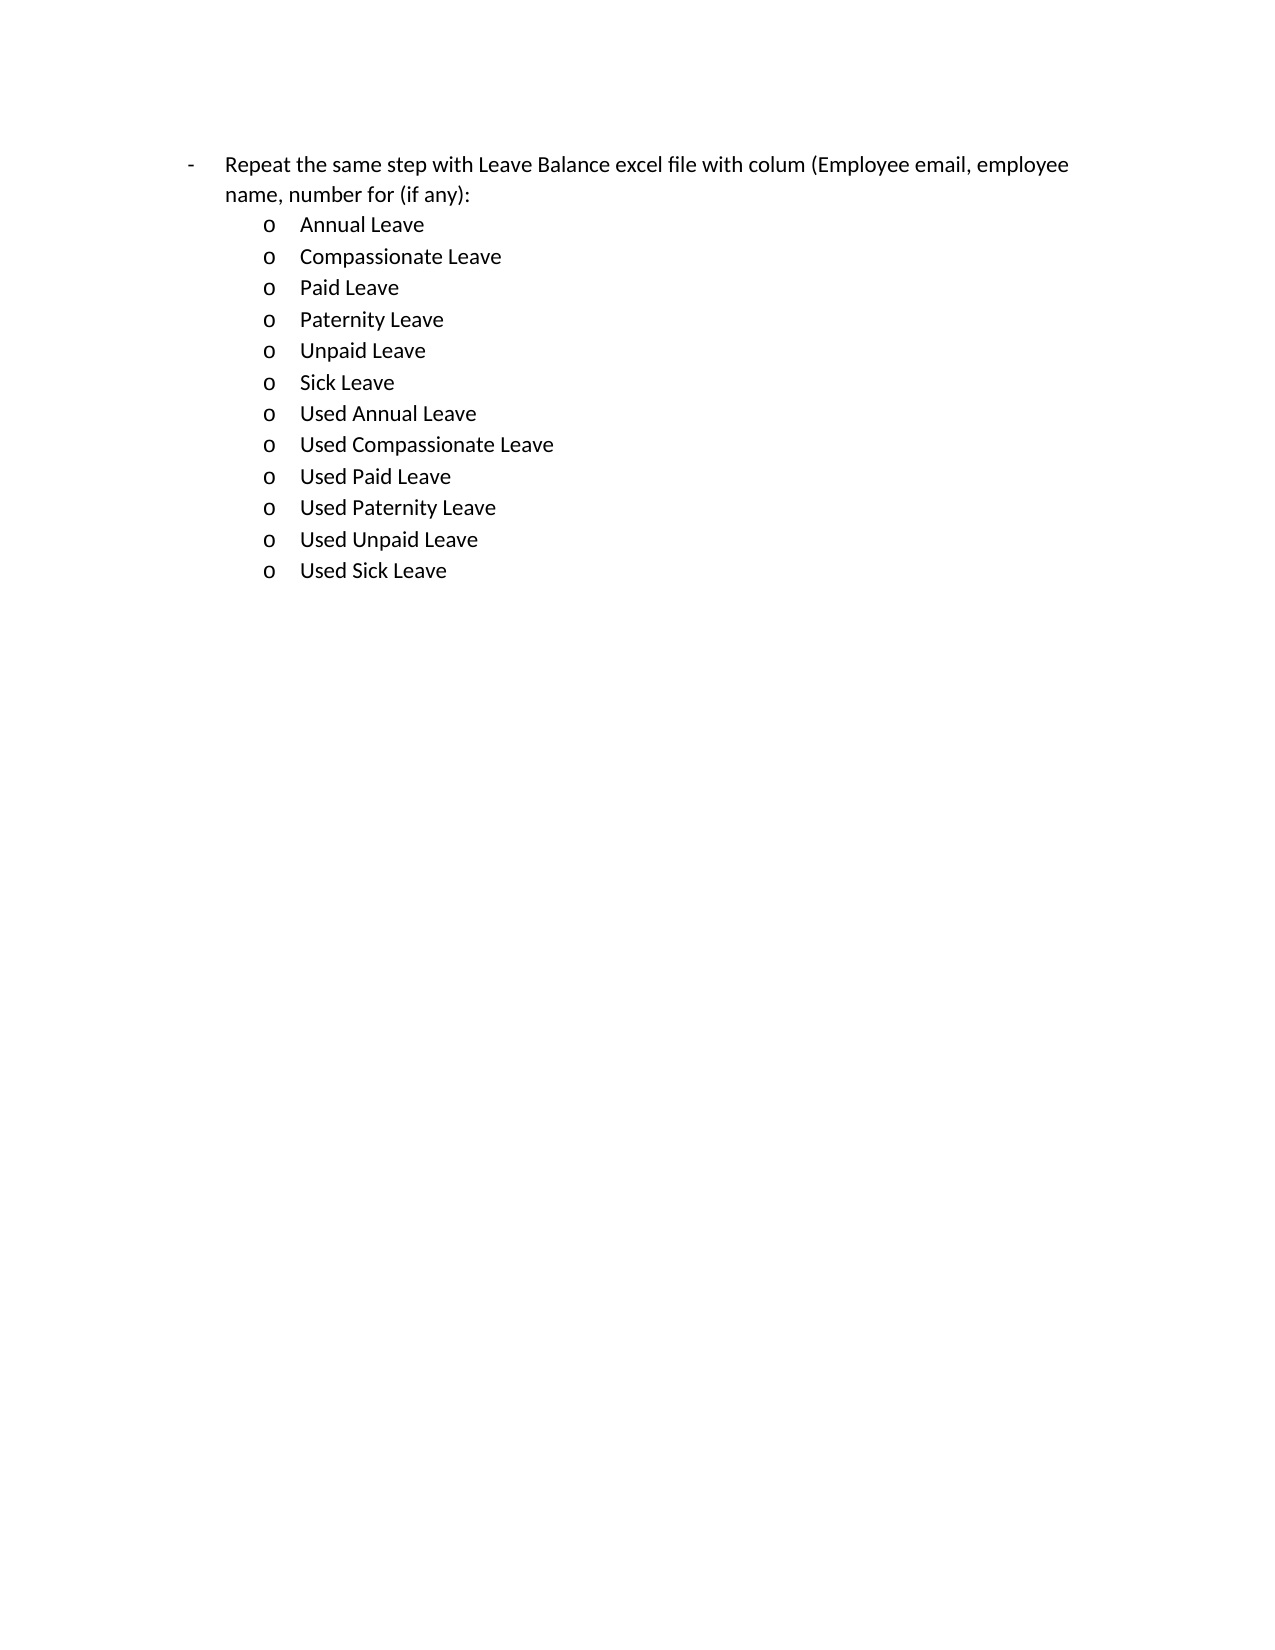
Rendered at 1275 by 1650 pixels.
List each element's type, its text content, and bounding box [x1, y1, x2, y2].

list Used Compassionate Leave [262, 431, 1125, 460]
list Sick Leave [262, 368, 1125, 397]
list Used Sick Leave [262, 556, 1125, 586]
list Unpaid Leave [262, 336, 1125, 365]
list Annual Leave [262, 210, 1125, 239]
list Used Unpaid Leave [262, 525, 1125, 554]
list Used Paid Leave [262, 462, 1125, 491]
list Paternity Leave [262, 305, 1125, 334]
list Used Paternity Leave [262, 493, 1125, 523]
list Paid Leave [262, 273, 1125, 302]
list Compassionate Leave [262, 242, 1125, 271]
list Repeat the same step with Leave Balance excel file with colum (Employee email, employee name, number for (if any): [187, 150, 1125, 208]
list Used Annual Leave [262, 399, 1125, 428]
